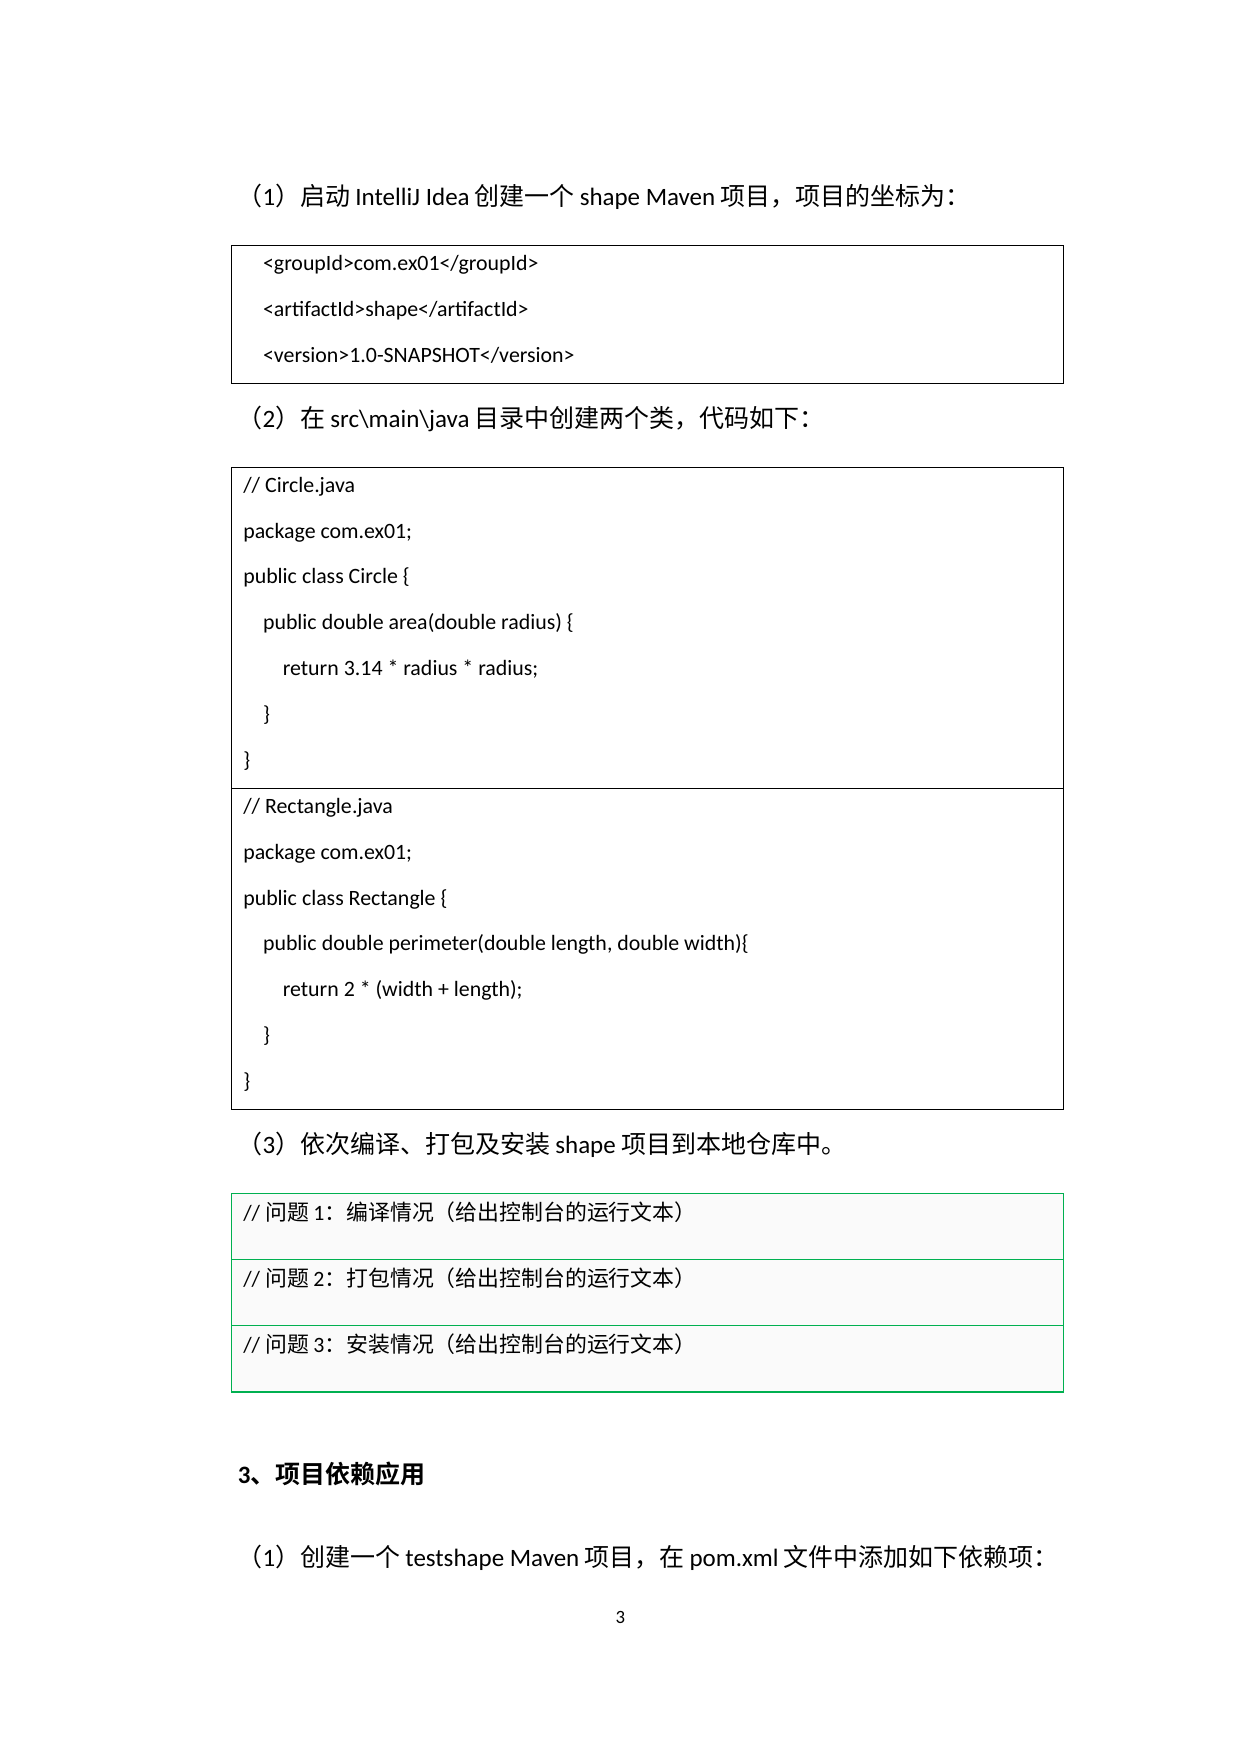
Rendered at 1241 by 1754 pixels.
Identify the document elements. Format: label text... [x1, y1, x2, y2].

text （1）创建一个testshape Maven项目，在pom.xml文件中添加如下依赖项： [187, 1523, 1053, 1588]
text （3）依次编译、打包及安装shape项目到本地仓库中。 [187, 1110, 1053, 1175]
table_header // 问题1：编译情况（给出控制台的运行文本） [232, 1194, 1063, 1259]
table_cell // Rectangle.java package com.ex01; public class Rectangle { public double perimeter(double length, double width){ return 2 * (width + length); } } [232, 789, 1063, 1109]
text 3、项目依赖应用 [187, 1440, 1053, 1505]
table_header // Circle.java package com.ex01; public class Circle { public double area(double radius) { return 3.14 * radius * radius; } } [232, 468, 1063, 788]
text （1）启动IntelliJ Idea创建一个shape Maven项目，项目的坐标为： [187, 162, 1053, 227]
table_header <groupId>com.ex01</groupId> <artifactId>shape</artifactId> <version>1.0-SNAPSHOT</version> [232, 246, 1063, 383]
table_cell // 问题2：打包情况（给出控制台的运行文本） [232, 1260, 1063, 1325]
table_cell // 问题3：安装情况（给出控制台的运行文本） [232, 1326, 1063, 1391]
text （2）在src\main\java目录中创建两个类，代码如下： [187, 384, 1053, 449]
